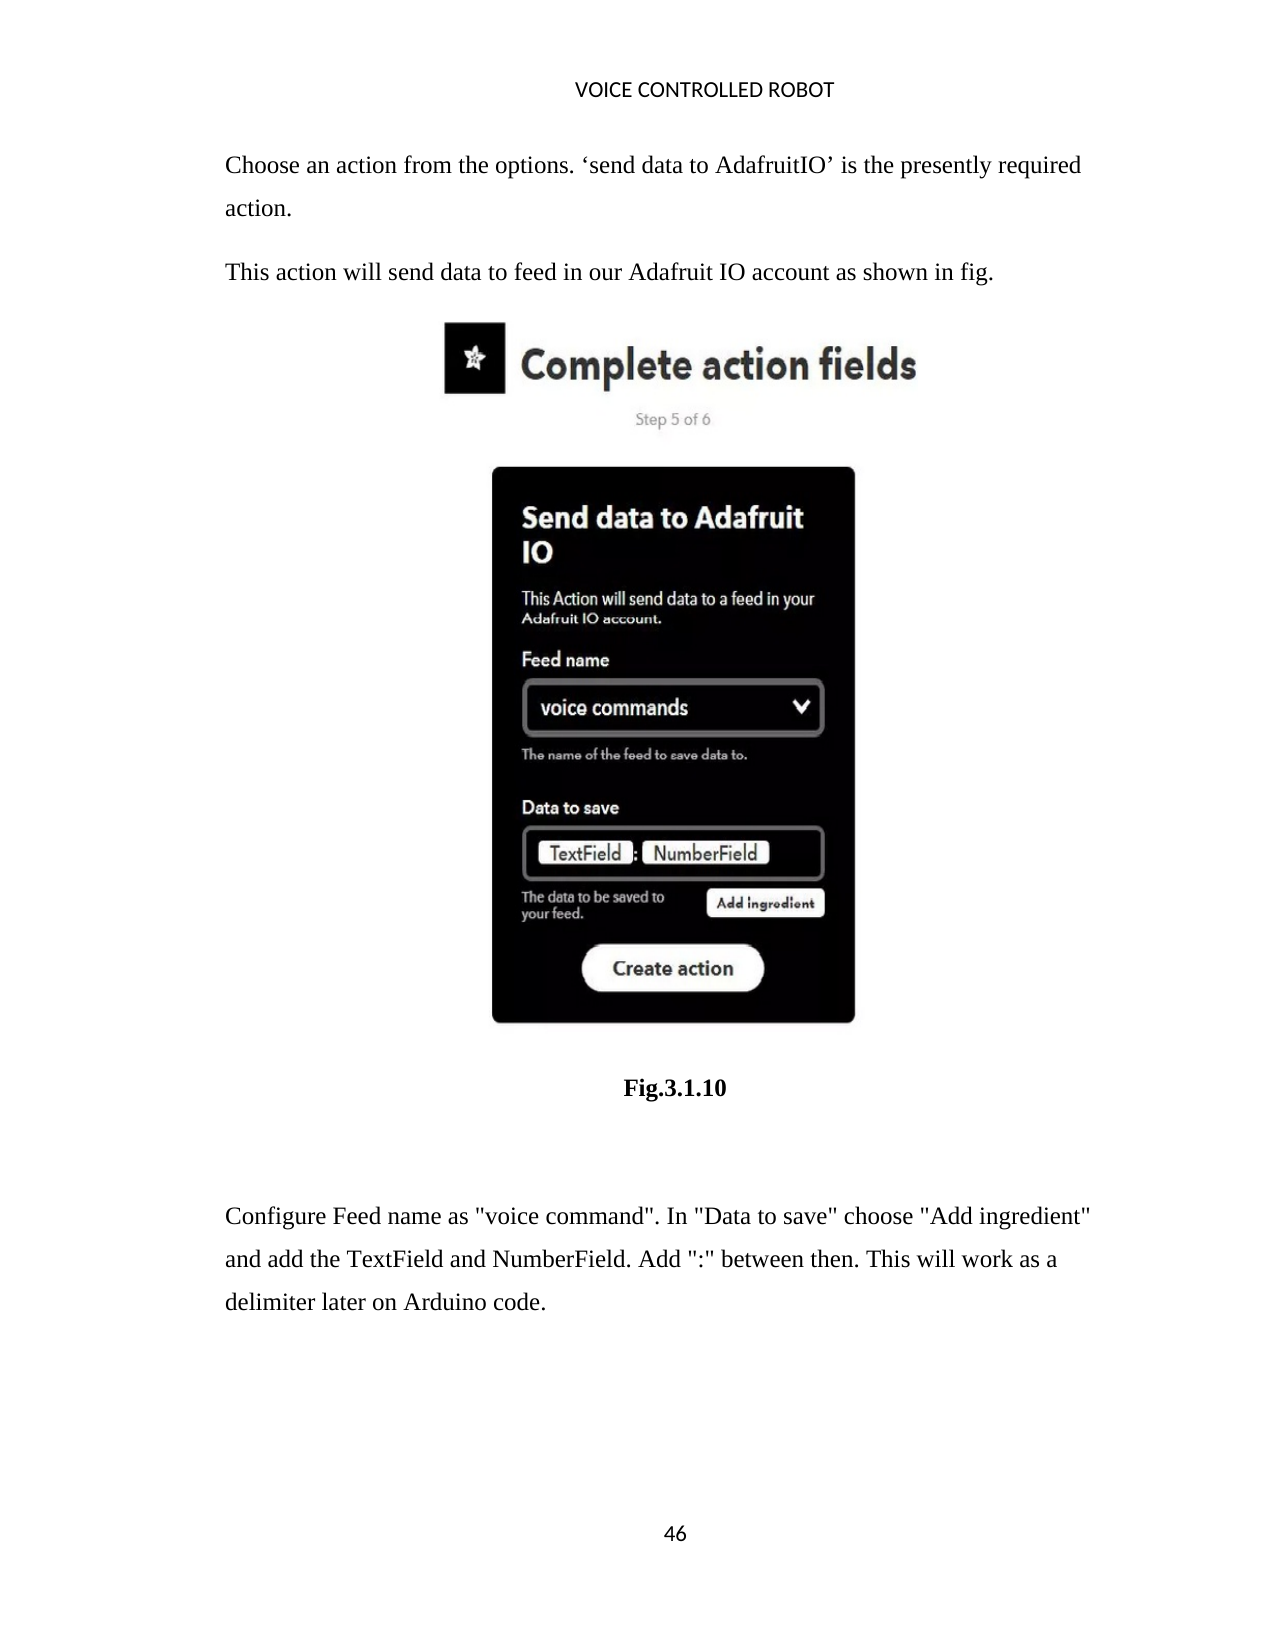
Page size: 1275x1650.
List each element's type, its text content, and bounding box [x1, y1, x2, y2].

text Fig.3.1.10 [225, 1073, 1125, 1102]
text Configure Feed name as "voice command". In "Data to save" choose "Add ingredient" and add the TextField and NumberField. Add ":" between then. This will work as a delimiter later on Arduino code. [225, 1201, 1125, 1316]
text This action will send data to feed in our Adafruit IO account as shown in fig. [225, 257, 1125, 286]
picture [431, 321, 919, 1039]
text Choose an action from the options. ‘send data to AdafruitIO’ is the presently required action. [225, 150, 1125, 222]
